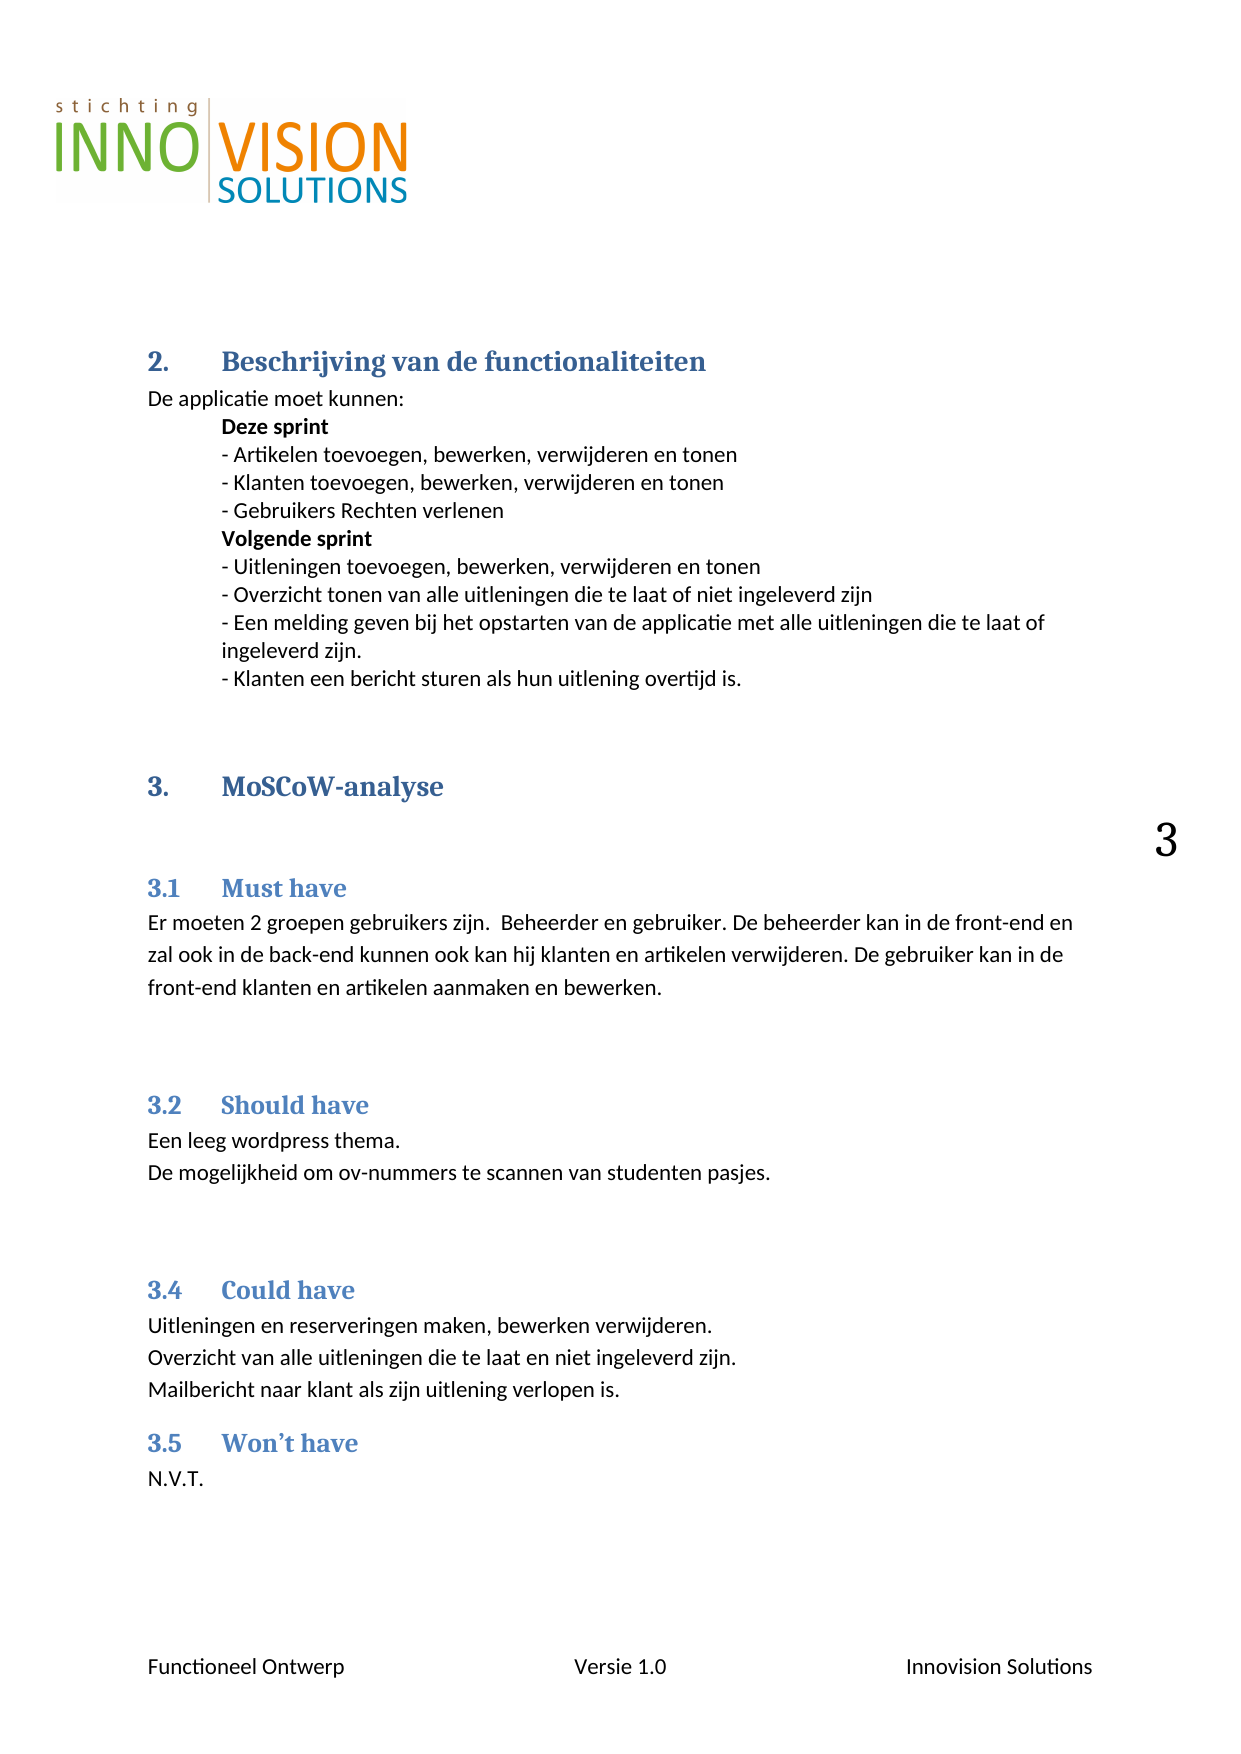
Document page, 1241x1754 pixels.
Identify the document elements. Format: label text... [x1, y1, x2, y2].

text - Klanten toevoegen, bewerken, verwijderen en tonen [148, 468, 1092, 496]
text - Klanten een bericht sturen als hun uitlening overtijd is. [148, 664, 1092, 692]
subtitle 3. MoSCoW-analyse [148, 770, 1092, 804]
picture [371, 186, 381, 203]
text - Een melding geven bij het opstarten van de applicatie met alle uitleningen die te laat of ingeleverd zijn. [148, 608, 1092, 664]
text N.V.T. [148, 1464, 1092, 1492]
picture [242, 181, 257, 200]
picture [342, 181, 357, 200]
text De applicatie moet kunnen: [148, 384, 1092, 412]
text Uitleningen en reserveringen maken, bewerken verwijderen. [148, 1311, 1092, 1339]
text Deze sprint [148, 412, 1092, 440]
subtitle 2. Beschrijving van de functionaliteiten [148, 345, 1092, 379]
picture [56, 98, 407, 203]
text 3.1 Must have Er moeten 2 groepen gebruikers zijn. Beheerder en gebruiker. De beheerder kan in de front-end en zal ook in de back-end kunnen ook kan hij klanten en artikelen verwijderen. De gebruiker kan in de front-end klanten en artikelen aanmaken en bewerken. [148, 873, 1092, 1001]
subtitle 3.2 Should have [148, 1090, 1092, 1121]
text - Gebruikers Rechten verlenen [148, 496, 1092, 524]
text - Uitleningen toevoegen, bewerken, verwijderen en tonen [148, 552, 1092, 580]
text Mailbericht naar klant als zijn uitlening verlopen is. [148, 1376, 1092, 1403]
subtitle 3.5 Won’t have [148, 1428, 1092, 1460]
text - Overzicht tonen van alle uitleningen die te laat of niet ingeleverd zijn [148, 580, 1092, 608]
subtitle 3.4 Could have [148, 1275, 1092, 1307]
text Volgende sprint [148, 524, 1092, 552]
text Overzicht van alle uitleningen die te laat en niet ingeleverd zijn. [148, 1343, 1092, 1371]
text Een leeg wordpress thema. [148, 1126, 1092, 1154]
text - Artikelen toevoegen, bewerken, verwijderen en tonen [148, 440, 1092, 468]
text De mogelijkheid om ov-nummers te scannen van studenten pasjes. [148, 1158, 1092, 1186]
